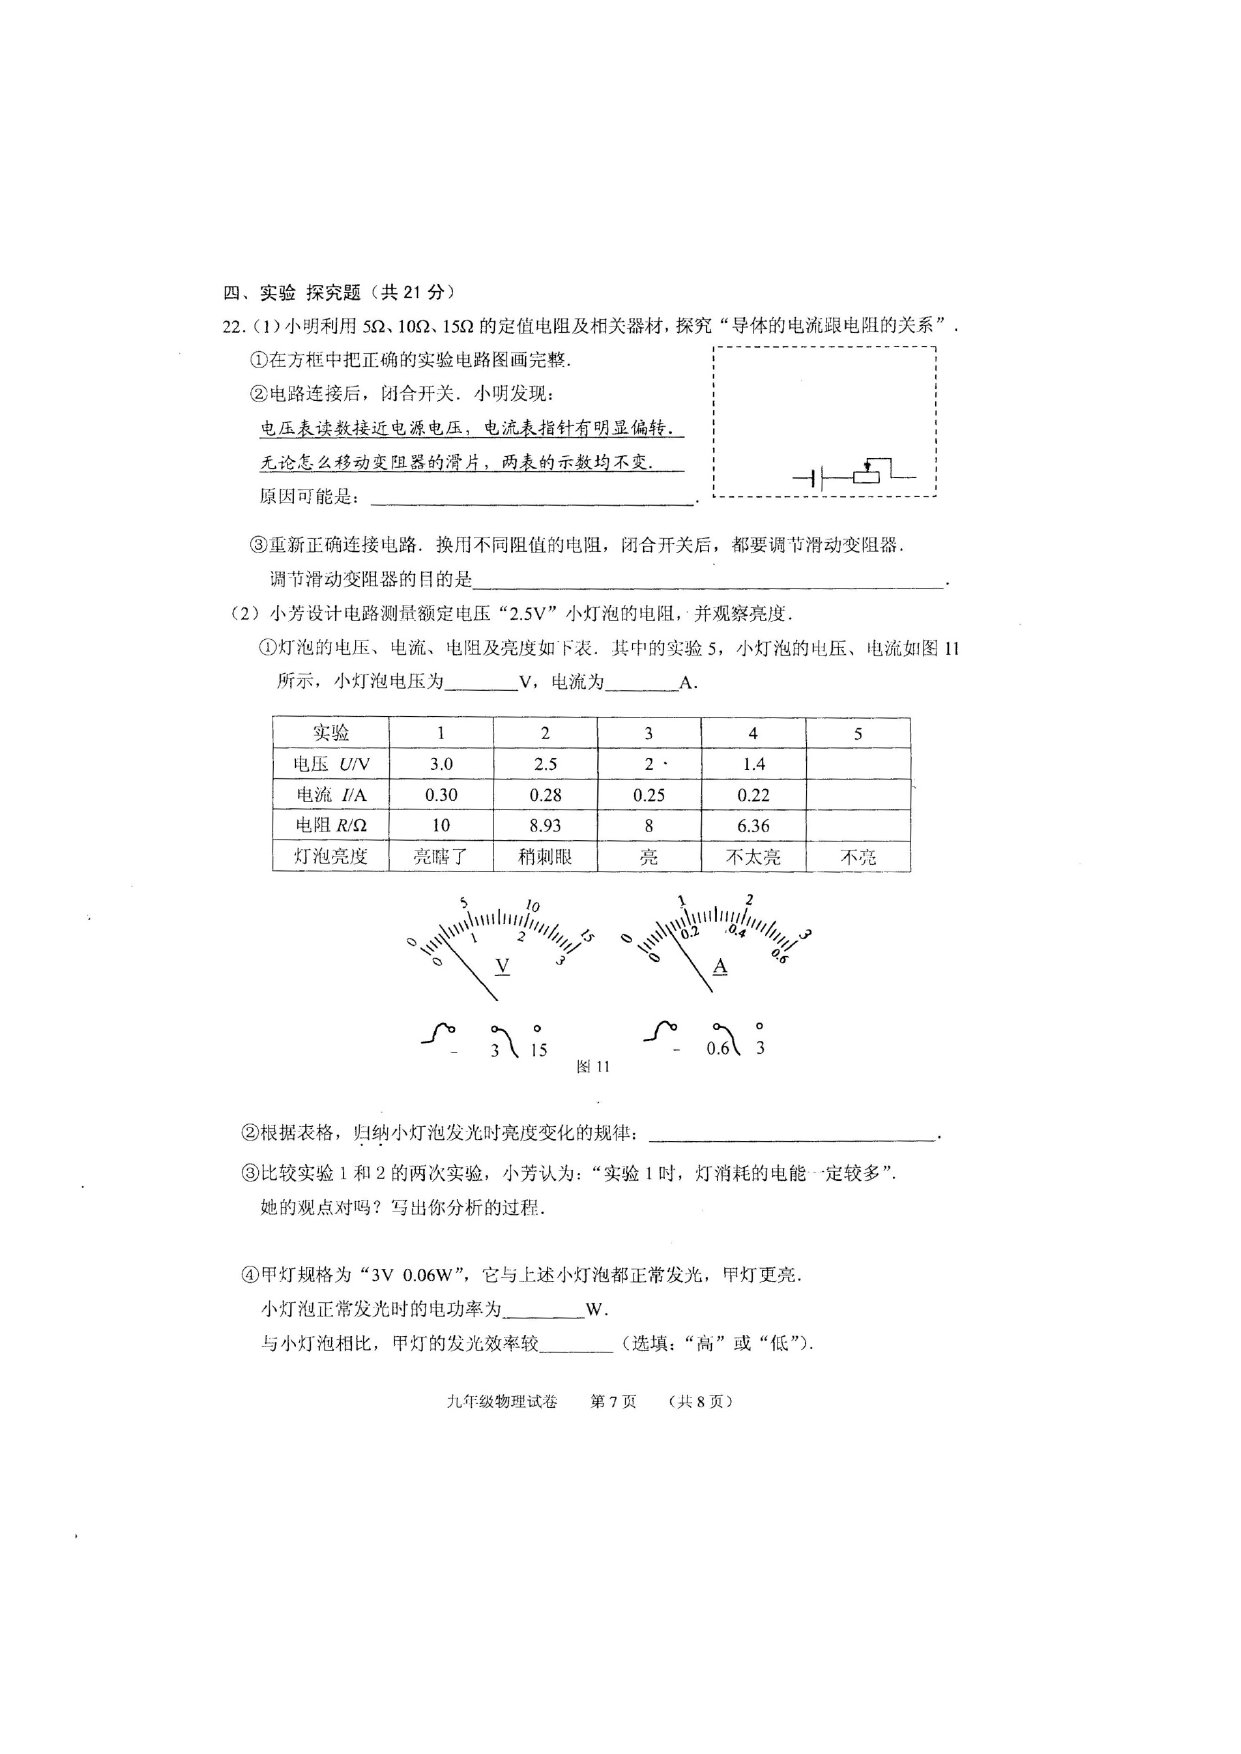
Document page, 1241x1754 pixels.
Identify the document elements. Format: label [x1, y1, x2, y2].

picture [75, 80, 1166, 1576]
